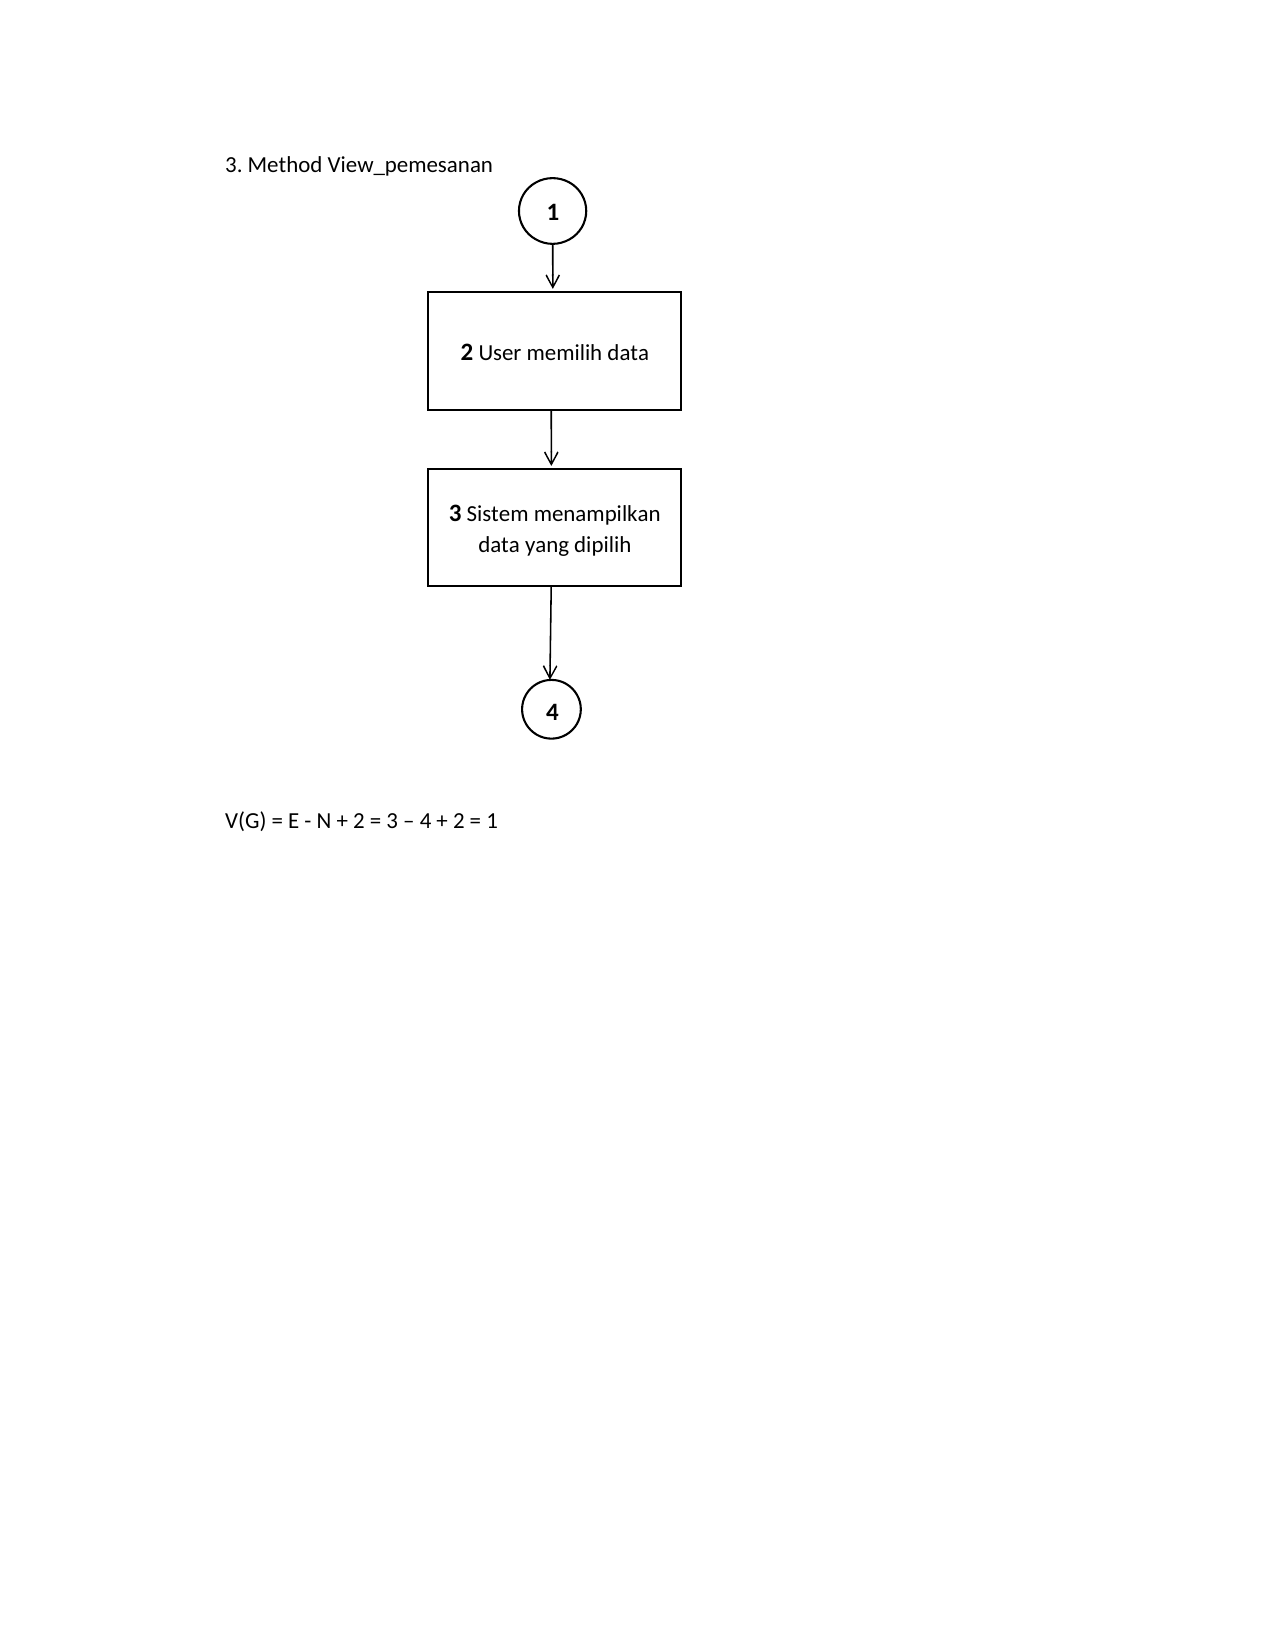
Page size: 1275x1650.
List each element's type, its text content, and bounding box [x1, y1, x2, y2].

text V(G) = E - N + 2 = 3 – 4 + 2 = 1 [150, 806, 1125, 834]
text 3. Method View_pemesanan [150, 150, 1125, 178]
